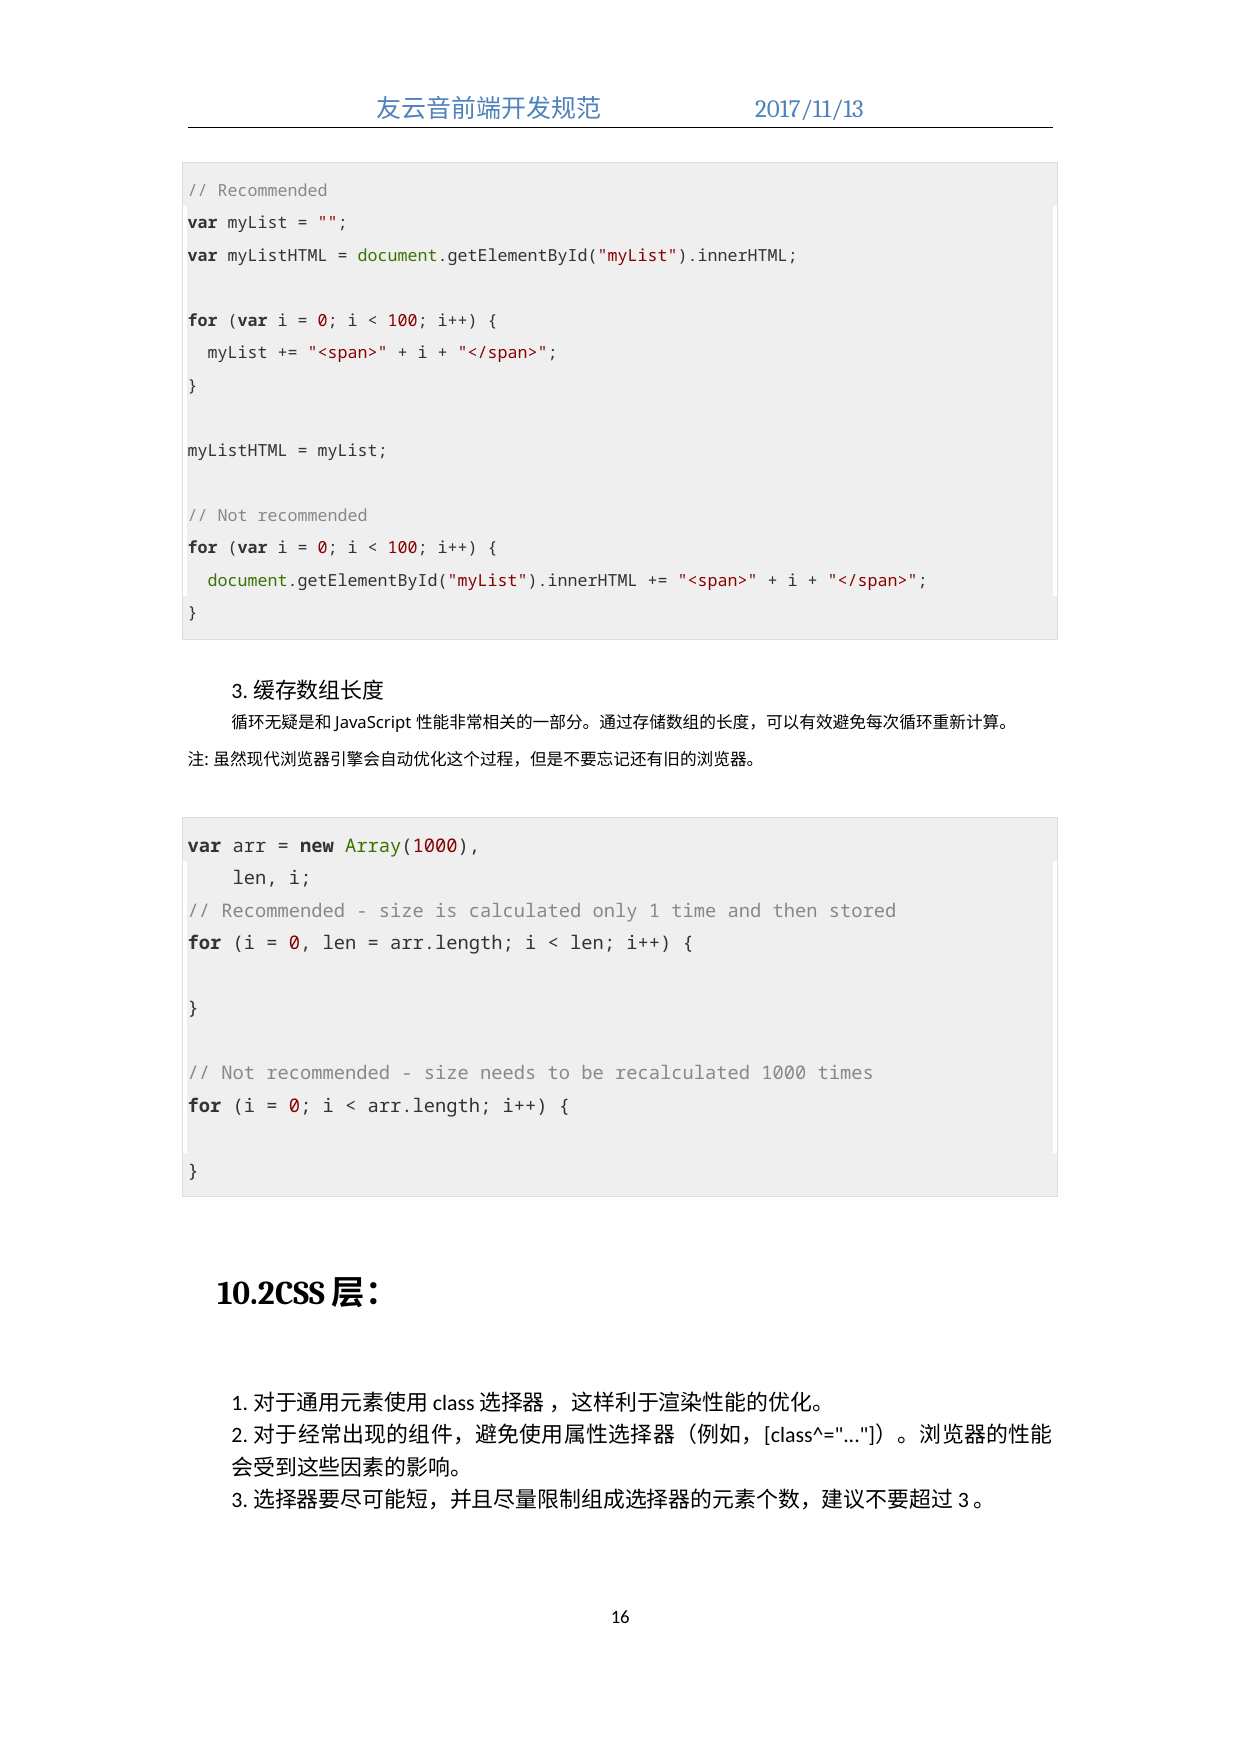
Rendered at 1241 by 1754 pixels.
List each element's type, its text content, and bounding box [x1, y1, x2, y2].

text for (var i = 0; i < 100; i++) { [187, 303, 1053, 336]
text document.getElementById("myList").innerHTML += "<span>" + i + "</span>"; [187, 563, 1053, 584]
text for (var i = 0; i < 100; i++) { [187, 531, 1053, 563]
text myList += "<span>" + i + "</span>"; [187, 336, 1053, 368]
text 循环无疑是和 JavaScript 性能非常相关的一部分。通过存储数组的长度，可以有效避免每次循环重新计算。 [187, 705, 1053, 737]
text } [187, 368, 1053, 401]
text len, i; [187, 861, 1053, 893]
text var myList = ""; [187, 206, 1053, 238]
text myListHTML = myList; [187, 433, 1053, 466]
text for (i = 0; i < arr.length; i++) { [187, 1088, 1053, 1121]
text 1. 对于通用元素使用 class选择器 ，这样利于渲染性能的优化。 [231, 1384, 1053, 1417]
text 2. 对于经常出现的组件，避免使用属性选择器（例如，[class^="..."]）。浏览器的性能会受到这些因素的影响。 [231, 1417, 1053, 1482]
text } [187, 991, 1053, 1023]
text var arr = new Array(1000), [183, 818, 1057, 861]
text // Recommended - size is calculated only 1 time and then stored [187, 893, 1053, 926]
text for (i = 0, len = arr.length; i < len; i++) { [187, 926, 1053, 958]
text } [183, 1142, 1057, 1196]
subtitle CSS层： [217, 1257, 1053, 1322]
text // Not recommended - size needs to be recalculated 1000 times [187, 1056, 1053, 1088]
text 注: 虽然现代浏览器引擎会自动优化这个过程，但是不要忘记还有旧的浏览器。 [187, 742, 1053, 775]
text // Recommended [183, 163, 1057, 206]
text } [183, 584, 1057, 639]
text var myListHTML = document.getElementById("myList").innerHTML; [187, 238, 1053, 271]
text 3. 选择器要尽可能短，并且尽量限制组成选择器的元素个数，建议不要超过 3 。 [231, 1482, 1053, 1514]
text 3. 缓存数组长度 [187, 672, 1053, 705]
text // Not recommended [187, 498, 1053, 531]
